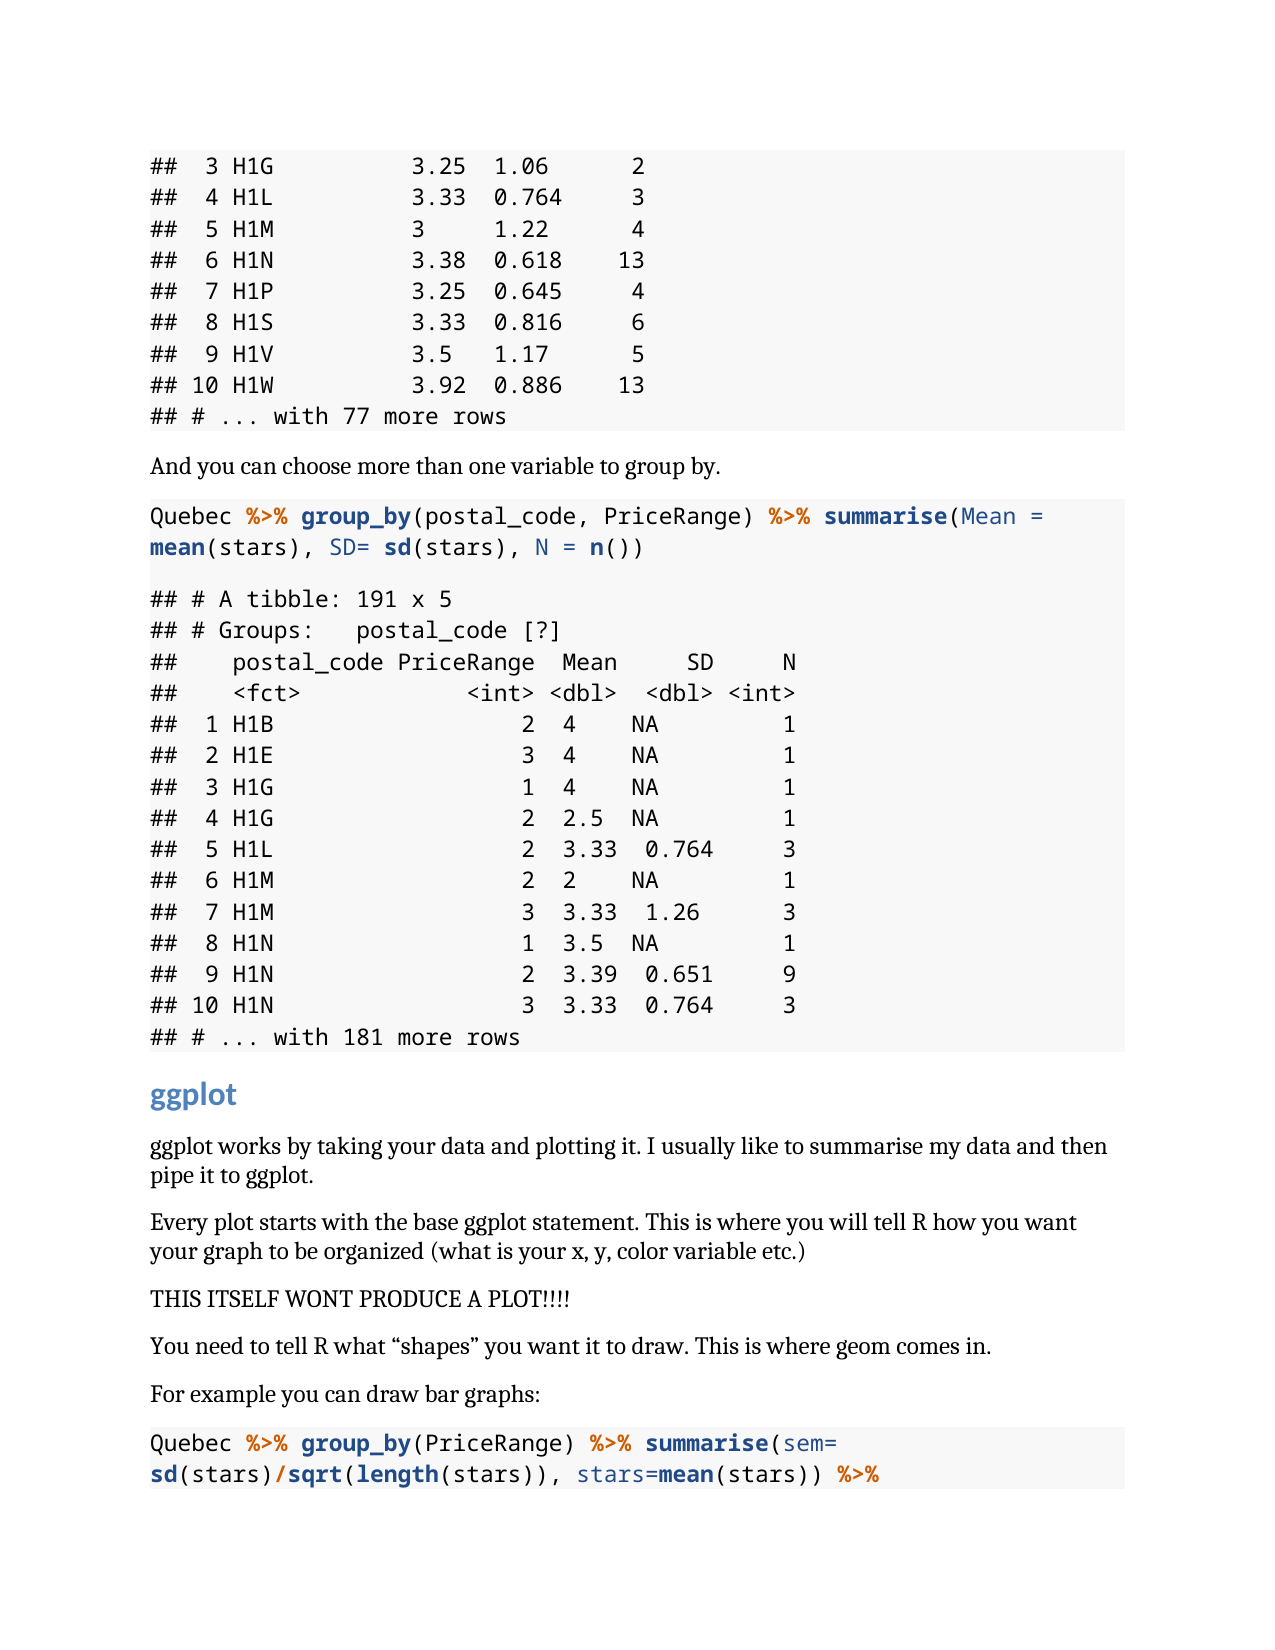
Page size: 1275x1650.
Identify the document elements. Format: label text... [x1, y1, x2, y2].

text ggplot works by taking your data and plotting it. I usually like to summarise my data and then pipe it to ggplot. [150, 1132, 1125, 1189]
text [150, 150, 1125, 431]
text For example you can draw bar graphs: [150, 1379, 1125, 1408]
text You need to tell R what “shapes” you want it to draw. This is where geom comes in. [150, 1332, 1125, 1361]
subtitle ggplot [150, 1072, 1125, 1113]
text Quebec %>% group_by(postal_code, PriceRange) %>% summarise(Mean = mean(stars), SD= sd(stars), N = n()) [150, 499, 1125, 562]
text THIS ITSELF WONT PRODUCE A PLOT!!!! [150, 1284, 1125, 1313]
text And you can choose more than one variable to group by. [150, 452, 1125, 481]
text Every plot starts with the base ggplot statement. This is where you will tell R how you want your graph to be organized (what is your x, y, color variable etc.) [150, 1208, 1125, 1266]
text ## # A tibble: 191 x 5 ## # Groups: postal_code [?] ## postal_code PriceRange Mean SD N ## <fct> <int> <dbl> <dbl> <int> ## 1 H1B 2 4 NA 1 ## 2 H1E 3 4 NA 1 ## 3 H1G 1 4 NA 1 ## 4 H1G 2 2.5 NA 1 ## 5 H1L 2 3.33 0.764 3 ## 6 H1M 2 2 NA 1 ## 7 H1M 3 3.33 1.26 3 ## 8 H1N 1 3.5 NA 1 ## 9 H1N 2 3.39 0.651 9 ## 10 H1N 3 3.33 0.764 3 ## # ... with 181 more rows [150, 583, 1125, 1052]
